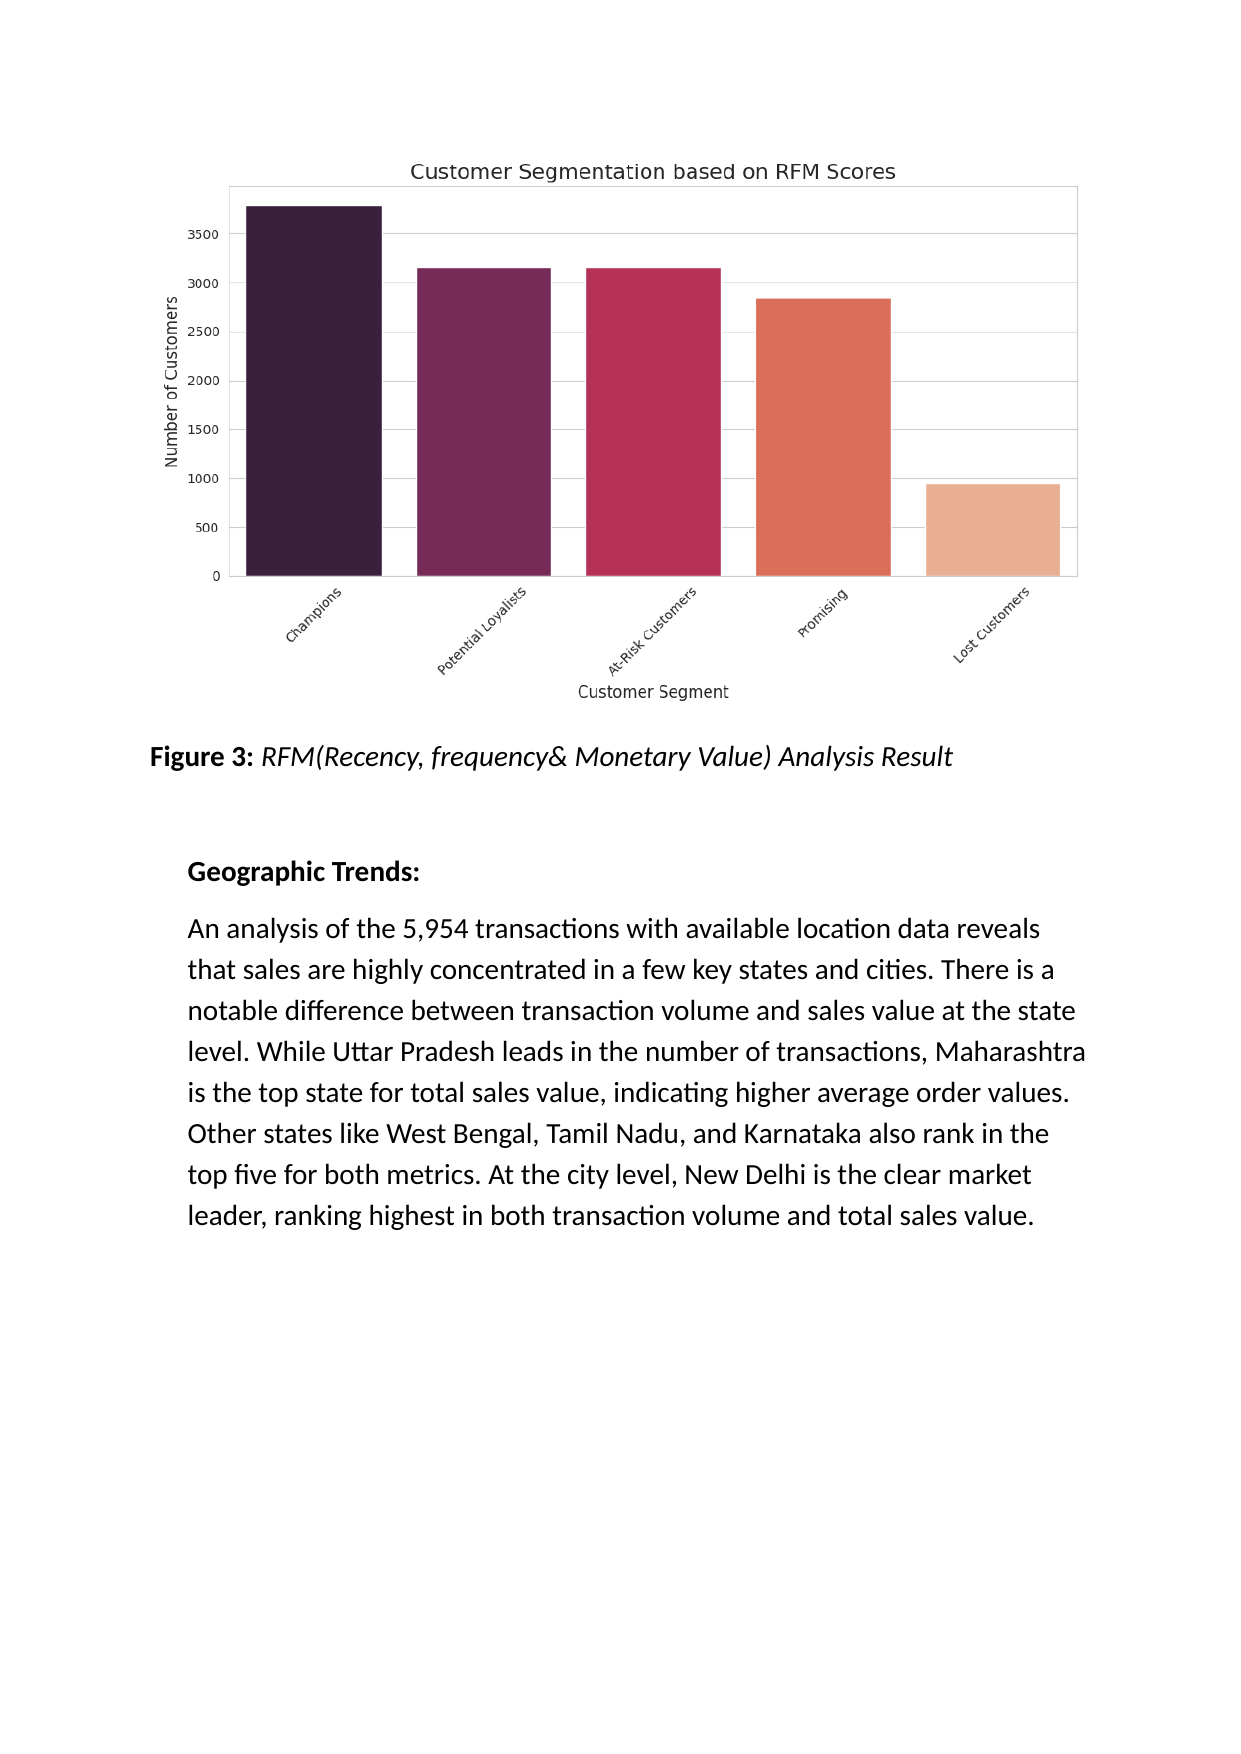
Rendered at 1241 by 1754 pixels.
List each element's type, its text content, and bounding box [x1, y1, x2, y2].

text Geographic Trends: [187, 853, 1090, 888]
picture [150, 150, 1091, 715]
text An analysis of the 5,954 transactions with available location data reveals that sales are highly concentrated in a few key states and cities. There is a notable difference between transaction volume and sales value at the state level. While Uttar Pradesh leads in the number of transactions, Maharashtra is the top state for total sales value, indicating higher average order values. Other states like West Bengal, Tamil Nadu, and Karnataka also rank in the top five for both metrics. At the city level, New Delhi is the clear market leader, ranking highest in both transaction volume and total sales value. [187, 911, 1090, 1233]
text Figure 3: RFM(Recency, frequency& Monetary Value) Analysis Result [150, 738, 1090, 773]
